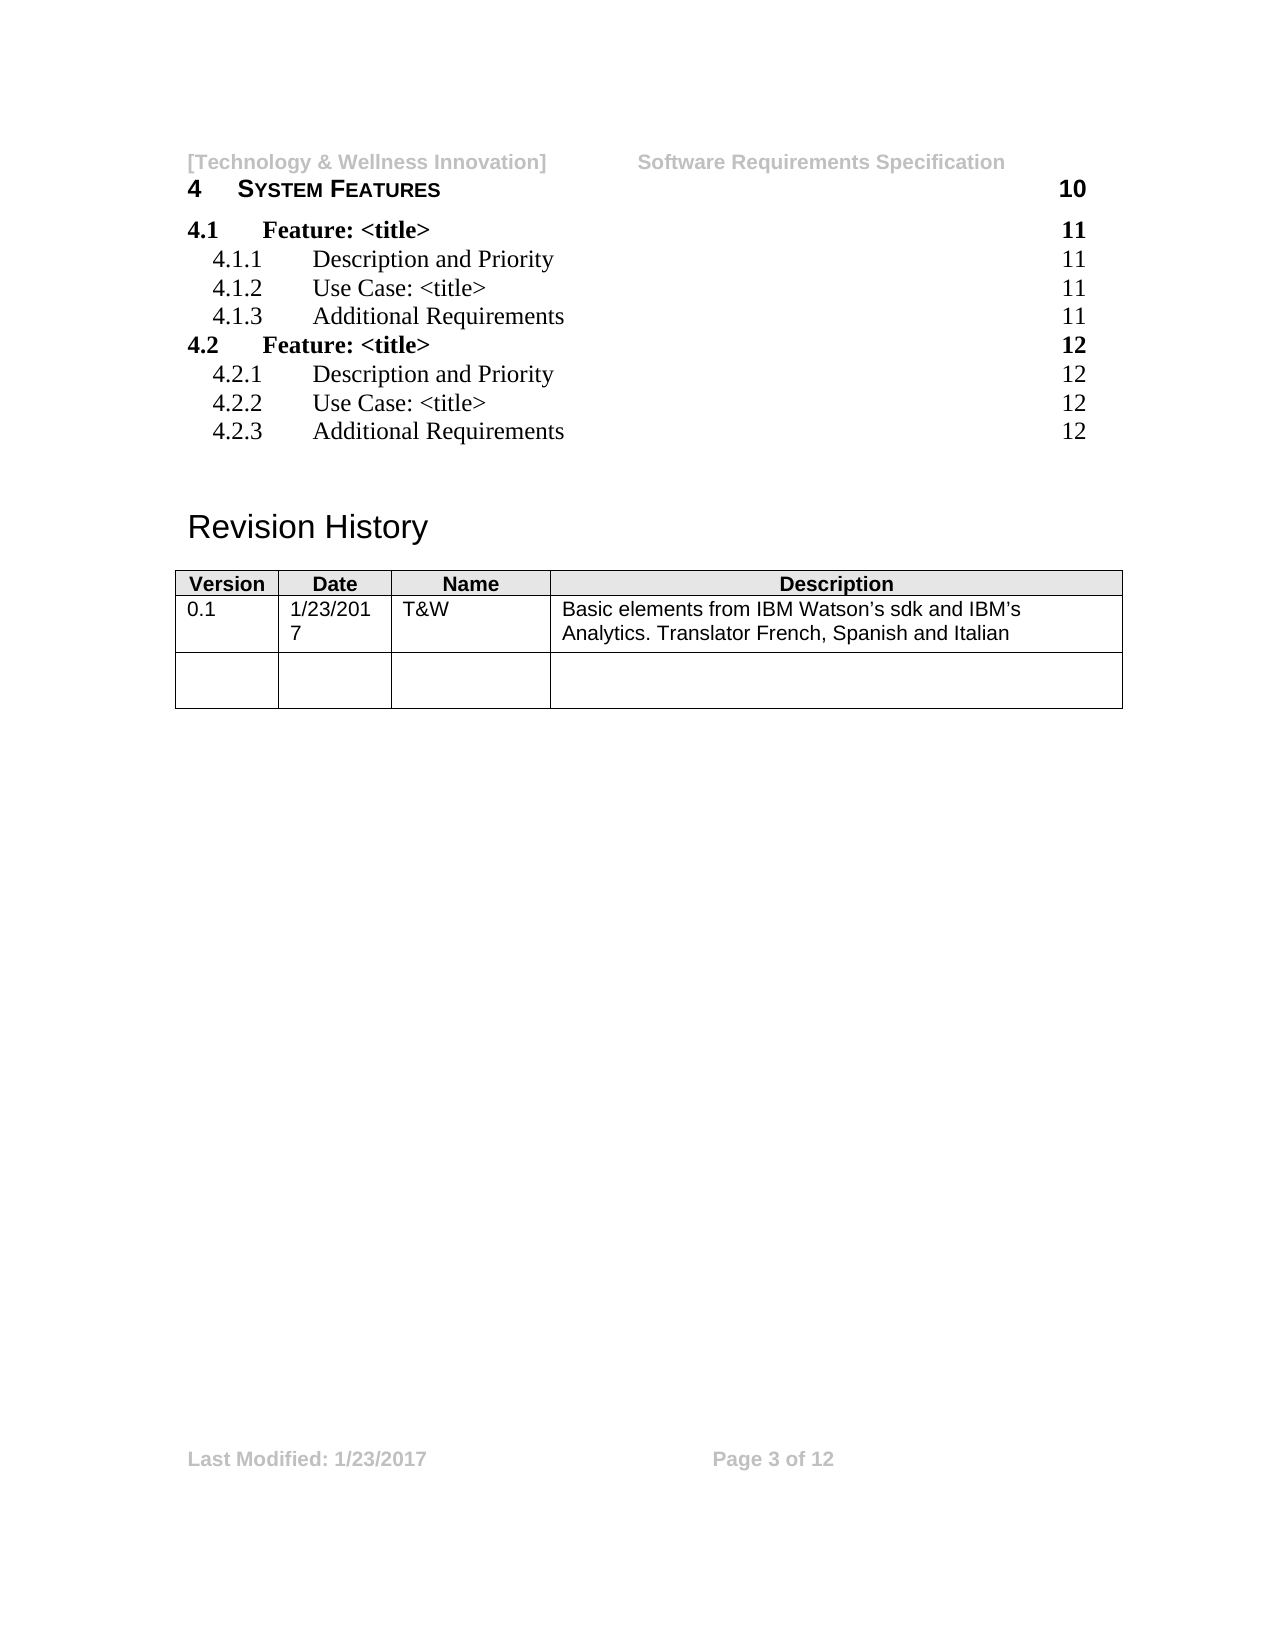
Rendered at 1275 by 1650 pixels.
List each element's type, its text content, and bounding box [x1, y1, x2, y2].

text 4.1.3 Additional Requirements 11 [212, 301, 1087, 330]
table_cell 1/23/2017 [279, 596, 391, 652]
table_cell [551, 653, 1122, 708]
text 4.1 Feature: <title> 11 [187, 215, 1087, 244]
table_cell Basic elements from IBM Watson’s sdk and IBM’s Analytics. Translator French, Spanish and Italian [551, 596, 1122, 652]
table_cell 0.1 [176, 596, 278, 652]
table_header Description [551, 571, 1122, 595]
text 4 System Features 10 [187, 174, 1087, 203]
text 4.2.2 Use Case: <title> 12 [212, 388, 1087, 416]
table_header Version [176, 571, 278, 595]
text 4.1.1 Description and Priority 11 [212, 244, 1087, 273]
text Revision History [187, 507, 1087, 545]
table_cell [392, 653, 550, 708]
table_cell [279, 653, 391, 708]
table_header Date [279, 571, 391, 595]
table_cell [176, 653, 278, 708]
text 4.2 Feature: <title> 12 [187, 330, 1087, 359]
table_header Name [392, 571, 550, 595]
text 4.2.3 Additional Requirements 12 [212, 416, 1087, 445]
text 4.2.1 Description and Priority 12 [212, 359, 1087, 388]
table_cell T&W [392, 596, 550, 652]
text 4.1.2 Use Case: <title> 11 [212, 273, 1087, 301]
